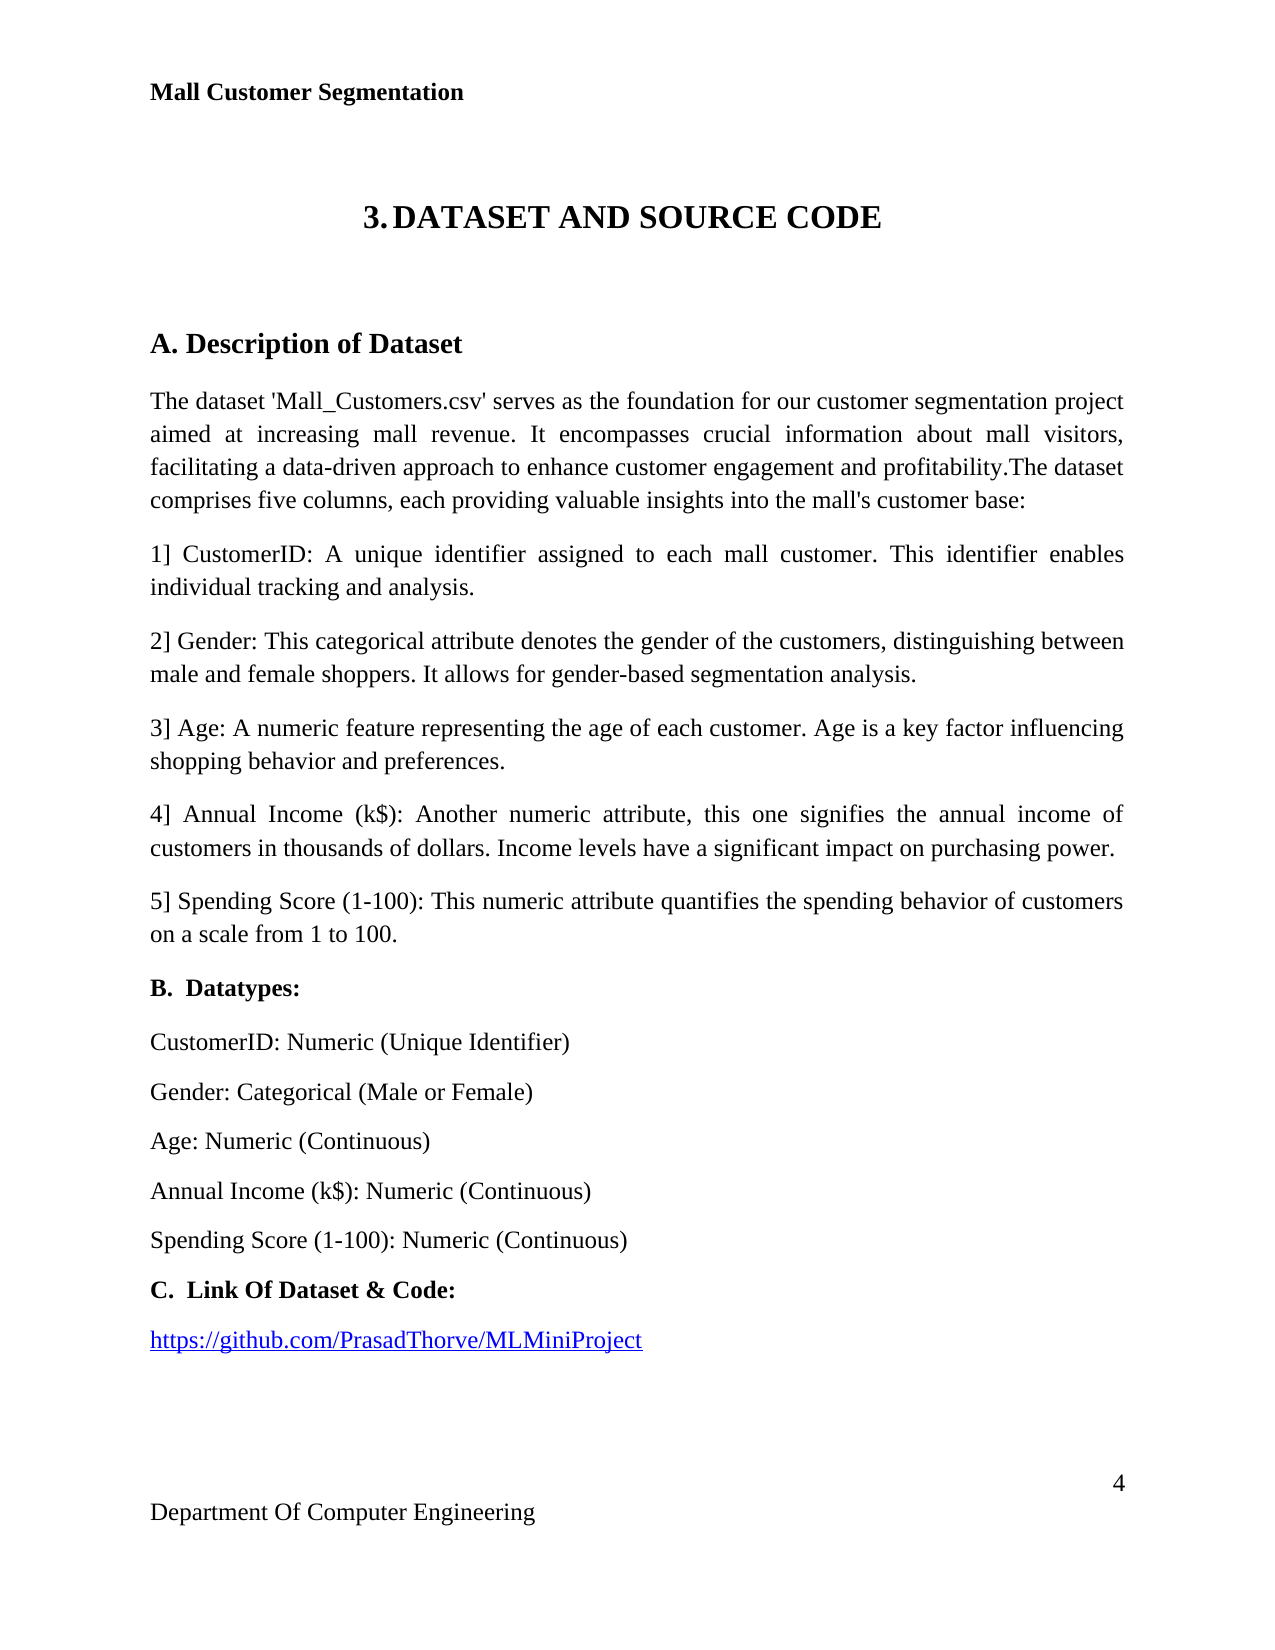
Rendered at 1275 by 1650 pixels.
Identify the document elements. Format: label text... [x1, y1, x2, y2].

text Gender: Categorical (Male or Female) [150, 1077, 1125, 1106]
text 3] Age: A numeric feature representing the age of each customer. Age is a key factor influencing shopping behavior and preferences. [150, 713, 1125, 774]
text Annual Income (k$): Numeric (Continuous) [150, 1176, 1125, 1205]
text Age: Numeric (Continuous) [150, 1126, 1125, 1155]
text 1] CustomerID: A unique identifier assigned to each mall customer. This identifier enables individual tracking and analysis. [150, 539, 1125, 601]
text A. Description of Dataset [150, 327, 1125, 360]
text CustomerID: Numeric (Unique Identifier) [150, 1027, 1125, 1056]
text C. Link Of Dataset & Code: [150, 1275, 1125, 1304]
text 4] Annual Income (k$): Another numeric attribute, this one signifies the annual income of customers in thousands of dollars. Income levels have a significant impact on purchasing power. [150, 799, 1125, 861]
text Spending Score (1-100): Numeric (Continuous) [150, 1226, 1125, 1254]
text B. Datatypes: [150, 973, 1125, 1002]
text https://github.com/PrasadThorve/MLMiniProject [150, 1325, 1125, 1353]
text 2] Gender: This categorical attribute denotes the gender of the customers, distinguishing between male and female shoppers. It allows for gender-based segmentation analysis. [150, 626, 1125, 688]
text The dataset 'Mall_Customers.csv' serves as the foundation for our customer segmentation project aimed at increasing mall revenue. It encompasses crucial information about mall visitors, facilitating a data-driven approach to enhance customer engagement and profitability.The dataset comprises five columns, each providing valuable insights into the mall's customer base: [150, 386, 1125, 514]
text 5] Spending Score (1-100): This numeric attribute quantifies the spending behavior of customers on a scale from 1 to 100. [150, 886, 1125, 948]
list DATASET AND SOURCE CODE [120, 197, 1125, 235]
